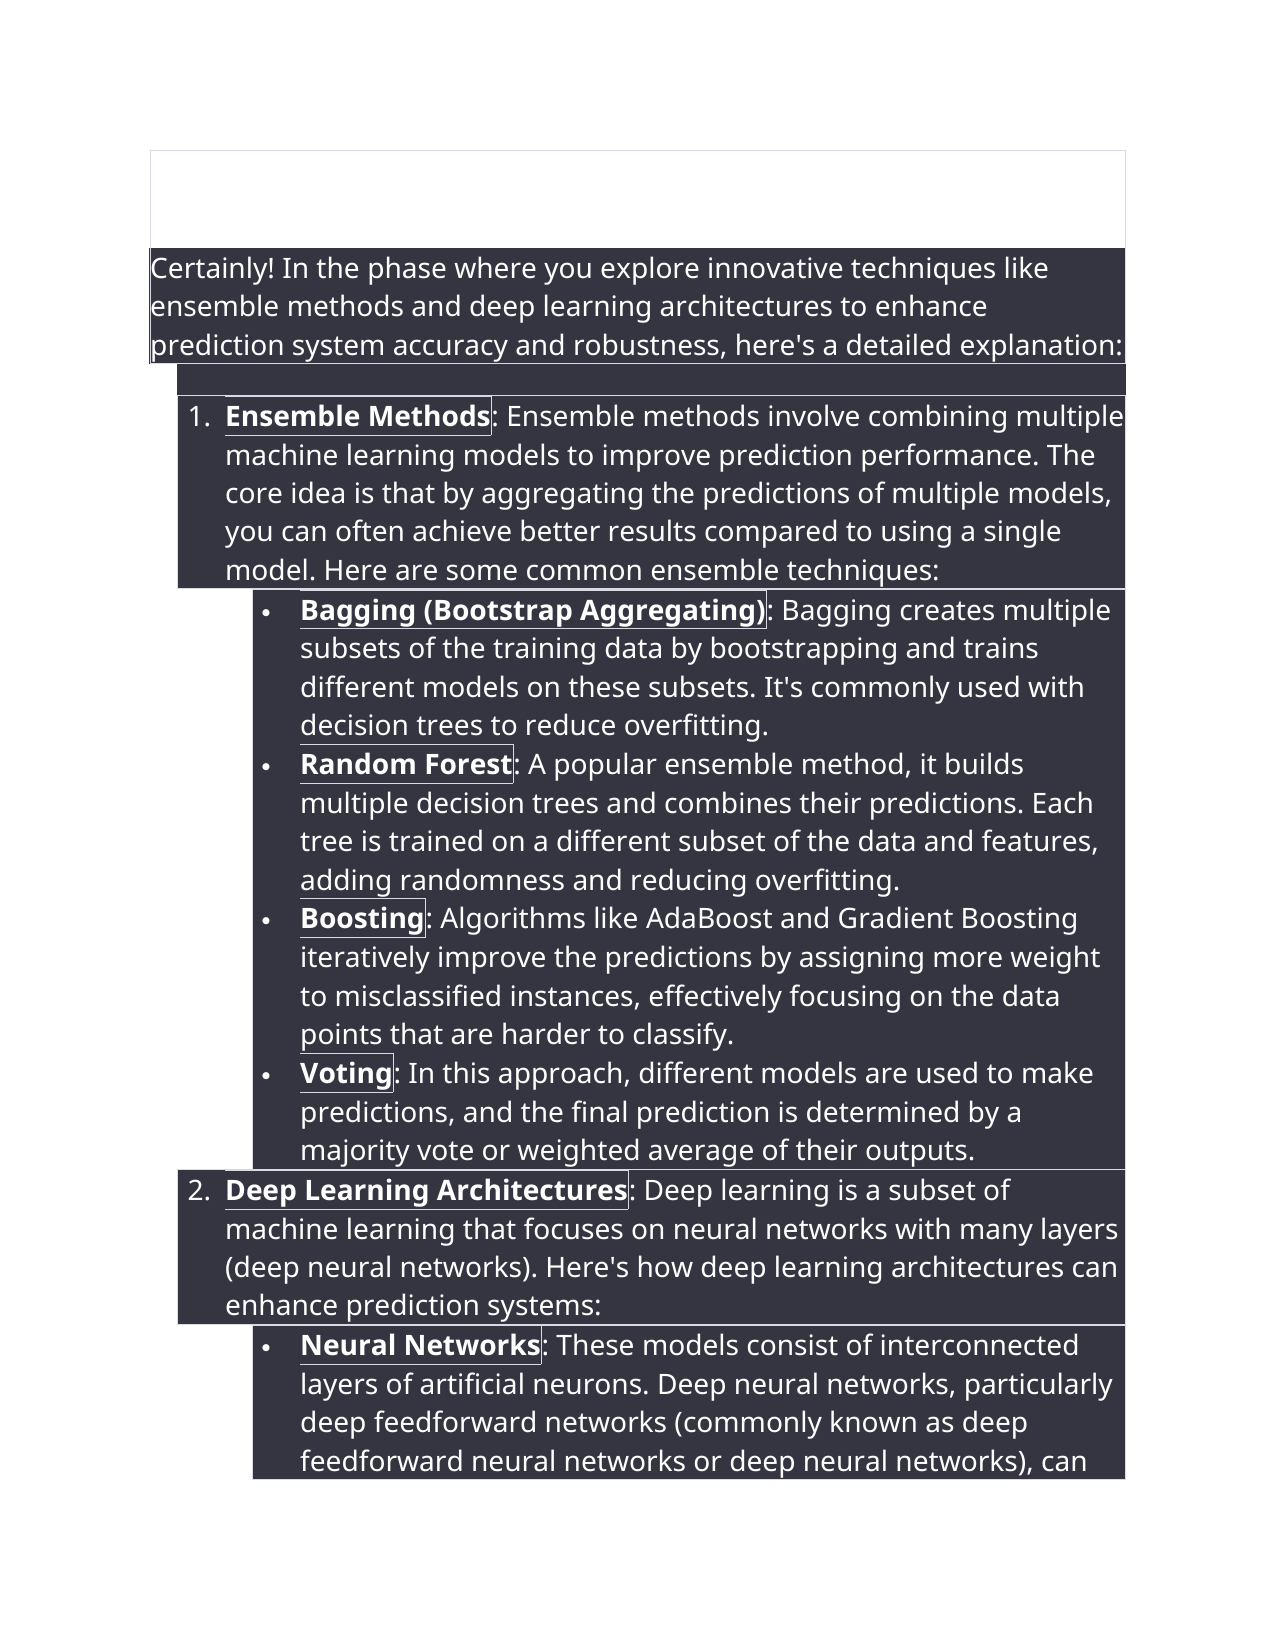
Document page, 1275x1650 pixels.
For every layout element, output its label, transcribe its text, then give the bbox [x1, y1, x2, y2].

list Voting: In this approach, different models are used to make predictions, and the final prediction is determined by a majority vote or weighted average of their outputs. [253, 1052, 1125, 1169]
list Boosting: Algorithms like AdaBoost and Gradient Boosting iteratively improve the predictions by assigning more weight to misclassified instances, effectively focusing on the data points that are harder to classify. [253, 898, 1125, 1052]
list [253, 1326, 1125, 1479]
text Certainly! In the phase where you explore innovative techniques like ensemble methods and deep learning architectures to enhance prediction system accuracy and robustness, here's a detailed explanation: [151, 248, 1125, 363]
list Bagging (Bootstrap Aggregating): Bagging creates multiple subsets of the training data by bootstrapping and trains different models on these subsets. It's commonly used with decision trees to reduce overfitting. [253, 590, 1125, 743]
list Deep Learning Architectures: Deep learning is a subset of machine learning that focuses on neural networks with many layers (deep neural networks). Here's how deep learning architectures can enhance prediction systems: [178, 1170, 1125, 1324]
list Ensemble Methods: Ensemble methods involve combining multiple machine learning models to improve prediction performance. The core idea is that by aggregating the predictions of multiple models, you can often achieve better results compared to using a single model. Here are some common ensemble techniques: [178, 396, 1125, 588]
list Random Forest: A popular ensemble method, it builds multiple decision trees and combines their predictions. Each tree is trained on a different subset of the data and features, adding randomness and reducing overfitting. [253, 743, 1125, 898]
